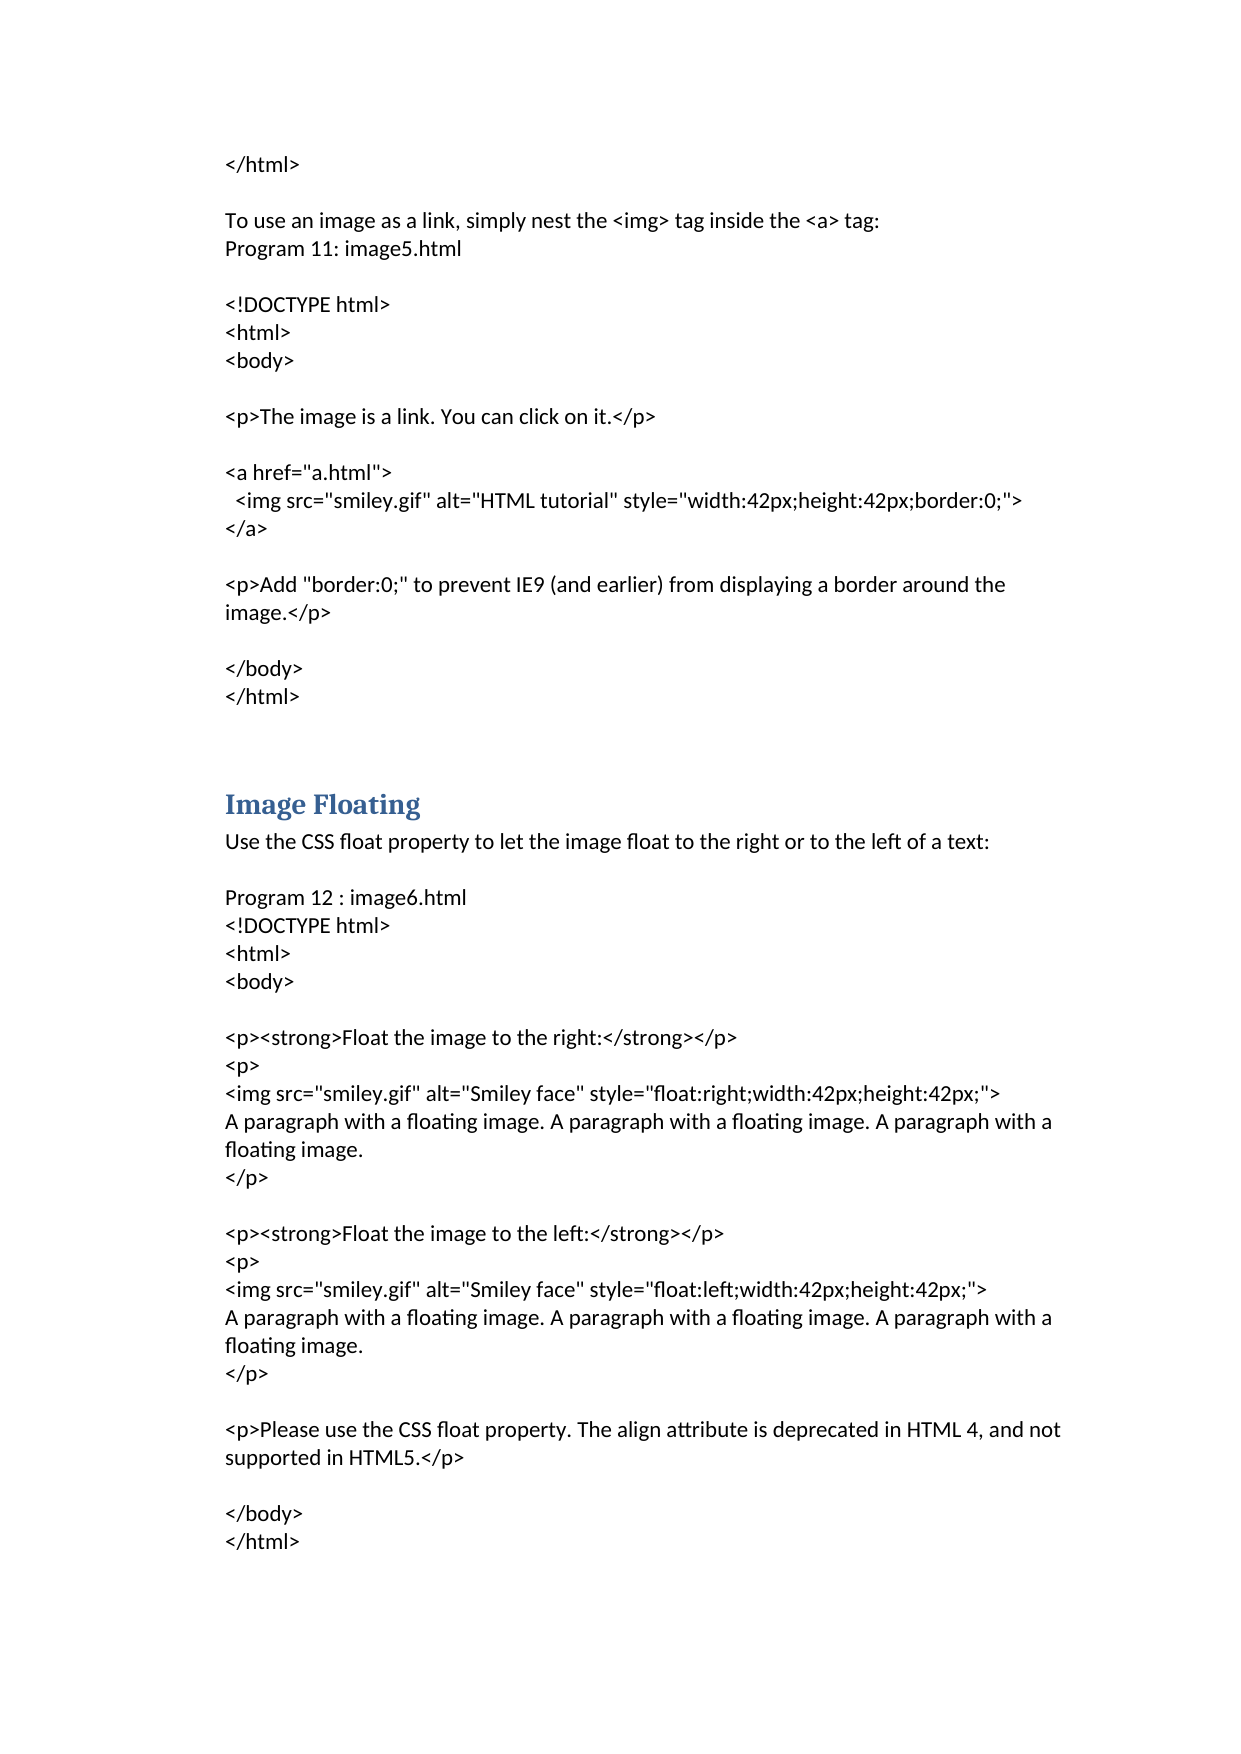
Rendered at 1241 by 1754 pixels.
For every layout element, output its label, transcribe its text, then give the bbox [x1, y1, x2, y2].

text <!DOCTYPE html> [225, 911, 1090, 939]
text <p><strong>Float the image to the right:</strong></p> [225, 1023, 1090, 1051]
text </body> [225, 654, 1090, 682]
text <p> [225, 1247, 1090, 1275]
text Program 12 : image6.html [225, 883, 1090, 911]
text </html> [225, 682, 1090, 710]
text <!DOCTYPE html> [225, 290, 1090, 318]
text Use the CSS float property to let the image float to the right or to the left of a text: [225, 827, 1090, 855]
text <img src="smiley.gif" alt="HTML tutorial" style="width:42px;height:42px;border:0;"> [225, 486, 1090, 514]
text </html> [225, 150, 1090, 178]
subtitle Image Floating [225, 788, 1090, 822]
text <img src="smiley.gif" alt="Smiley face" style="float:right;width:42px;height:42px;"> [225, 1079, 1090, 1107]
text A paragraph with a floating image. A paragraph with a floating image. A paragraph with a floating image. [225, 1303, 1090, 1359]
text A paragraph with a floating image. A paragraph with a floating image. A paragraph with a floating image. [225, 1107, 1090, 1163]
text <img src="smiley.gif" alt="Smiley face" style="float:left;width:42px;height:42px;"> [225, 1275, 1090, 1303]
text <p><strong>Float the image to the left:</strong></p> [225, 1219, 1090, 1247]
text </p> [225, 1359, 1090, 1387]
text </body> [225, 1499, 1090, 1527]
text <a href="a.html"> [225, 458, 1090, 486]
text </a> [225, 514, 1090, 542]
text <html> [225, 939, 1090, 967]
text </p> [225, 1163, 1090, 1191]
text </html> [225, 1527, 1090, 1556]
text <html> [225, 318, 1090, 346]
text <body> [225, 346, 1090, 374]
text <p> [225, 1051, 1090, 1079]
text <p>Add "border:0;" to prevent IE9 (and earlier) from displaying a border around the image.</p> [225, 570, 1090, 626]
text Program 11: image5.html [225, 234, 1090, 262]
text To use an image as a link, simply nest the <img> tag inside the <a> tag: [225, 206, 1090, 234]
text <p>The image is a link. You can click on it.</p> [225, 402, 1090, 430]
text <body> [225, 967, 1090, 995]
text <p>Please use the CSS float property. The align attribute is deprecated in HTML 4, and not supported in HTML5.</p> [225, 1415, 1090, 1471]
